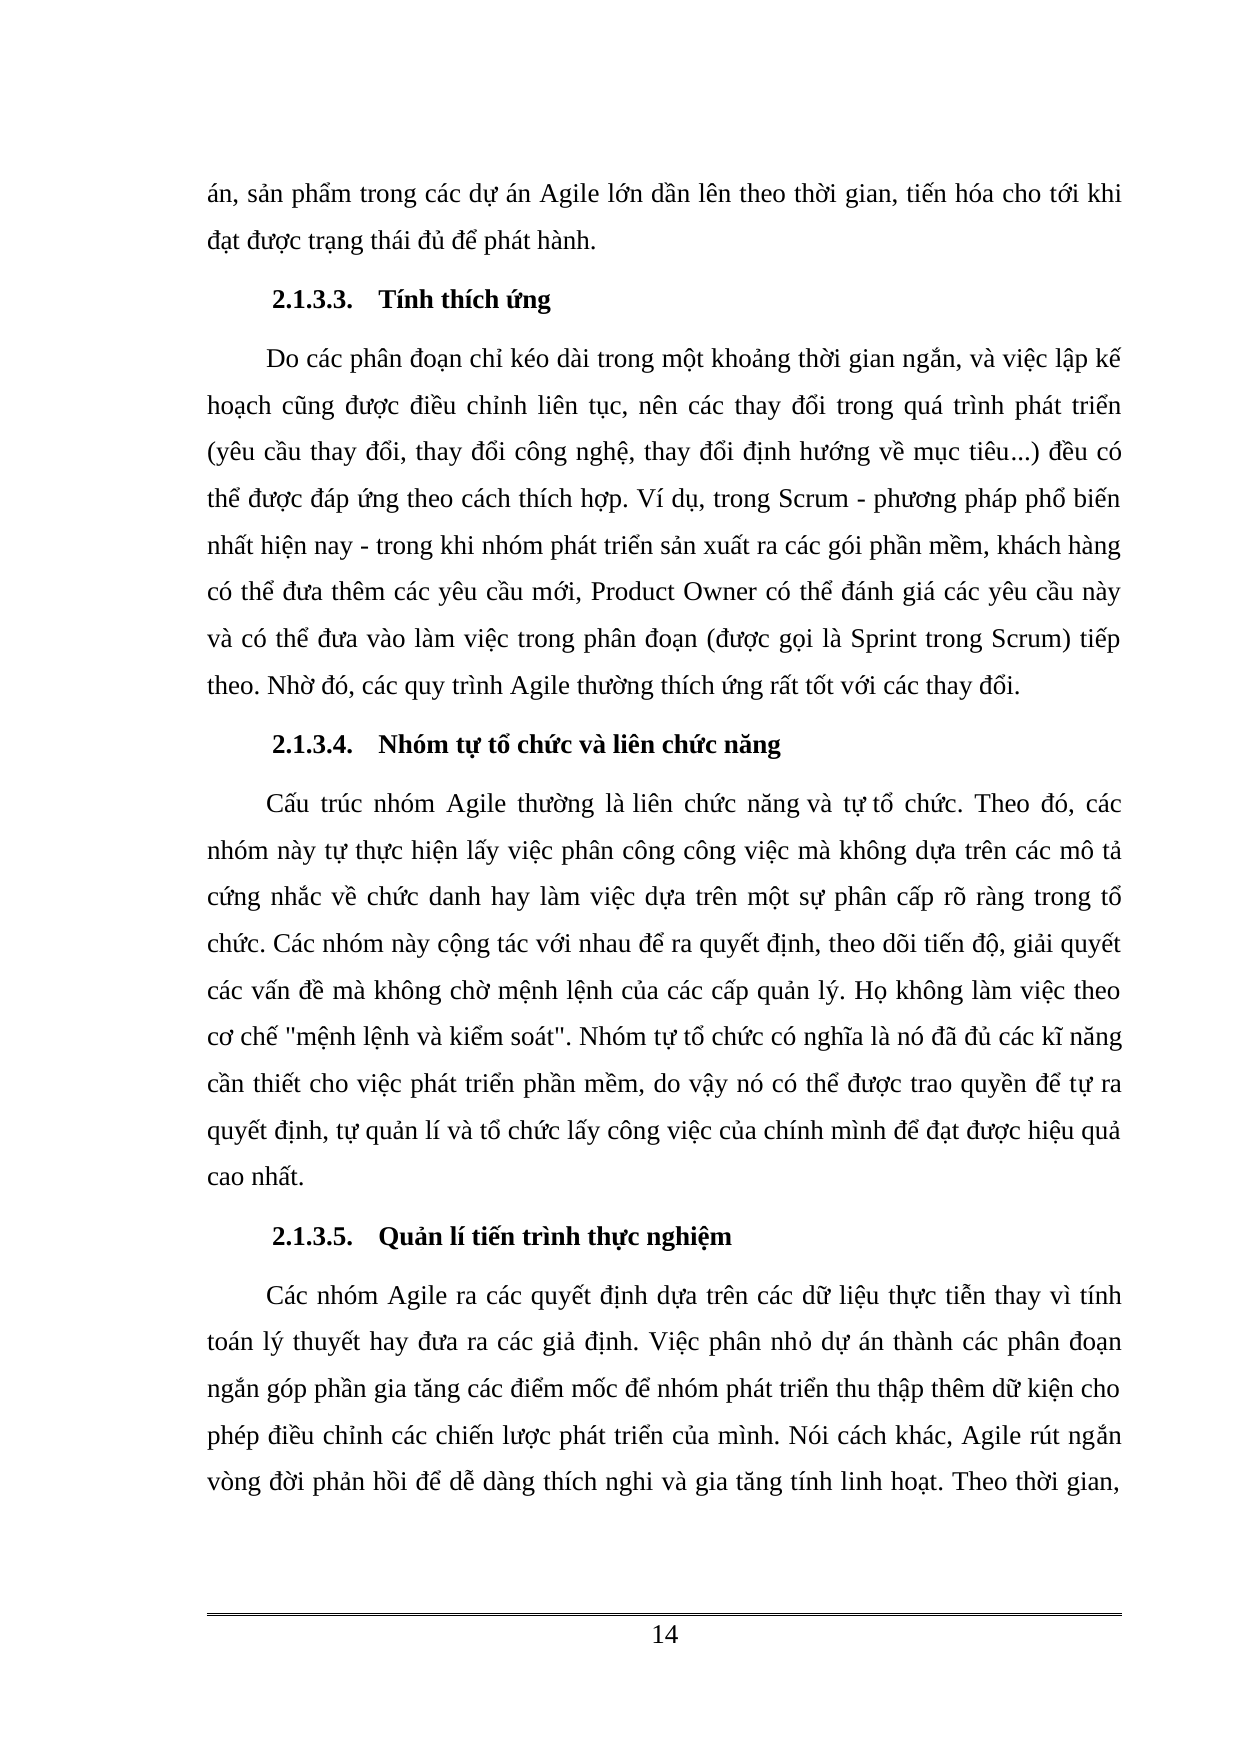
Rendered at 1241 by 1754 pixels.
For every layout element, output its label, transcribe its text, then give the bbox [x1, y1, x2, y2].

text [207, 177, 1122, 255]
text Cấu trúc nhóm Agile thường là liên chức năng và tự tổ chức. Theo đó, các nhóm này tự thực hiện lấy việc phân công công việc mà không dựa trên các mô tả cứng nhắc về chức danh hay làm việc dựa trên một sự phân cấp rõ ràng trong tổ chức. Các nhóm này cộng tác với nhau để ra quyết định, theo dõi tiến độ, giải quyết các vấn đề mà không chờ mệnh lệnh của các cấp quản lý. Họ không làm việc theo cơ chế "mệnh lệnh và kiểm soát". Nhóm tự tổ chức có nghĩa là nó đã đủ các kĩ năng cần thiết cho việc phát triển phần mềm, do vậy nó có thể được trao quyền để tự ra quyết định, tự quản lí và tổ chức lấy công việc của chính mình để đạt được hiệu quả cao nhất. [207, 787, 1122, 1192]
subtitle Quản lí tiến trình thực nghiệm [272, 1220, 1122, 1251]
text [207, 1279, 1122, 1497]
subtitle Tính thích ứng [272, 283, 1122, 314]
text Do các phân đoạn chỉ kéo dài trong một khoảng thời gian ngắn, và việc lập kế hoạch cũng được điều chỉnh liên tục, nên các thay đổi trong quá trình phát triển (yêu cầu thay đổi, thay đổi công nghệ, thay đổi định hướng về mục tiêu...) đều có thể được đáp ứng theo cách thích hợp. Ví dụ, trong Scrum - phương pháp phổ biến nhất hiện nay - trong khi nhóm phát triển sản xuất ra các gói phần mềm, khách hàng có thể đưa thêm các yêu cầu mới, Product Owner có thể đánh giá các yêu cầu này và có thể đưa vào làm việc trong phân đoạn (được gọi là Sprint trong Scrum) tiếp theo. Nhờ đó, các quy trình Agile thường thích ứng rất tốt với các thay đổi. [207, 342, 1122, 700]
subtitle Nhóm tự tổ chức và liên chức năng [272, 728, 1122, 759]
